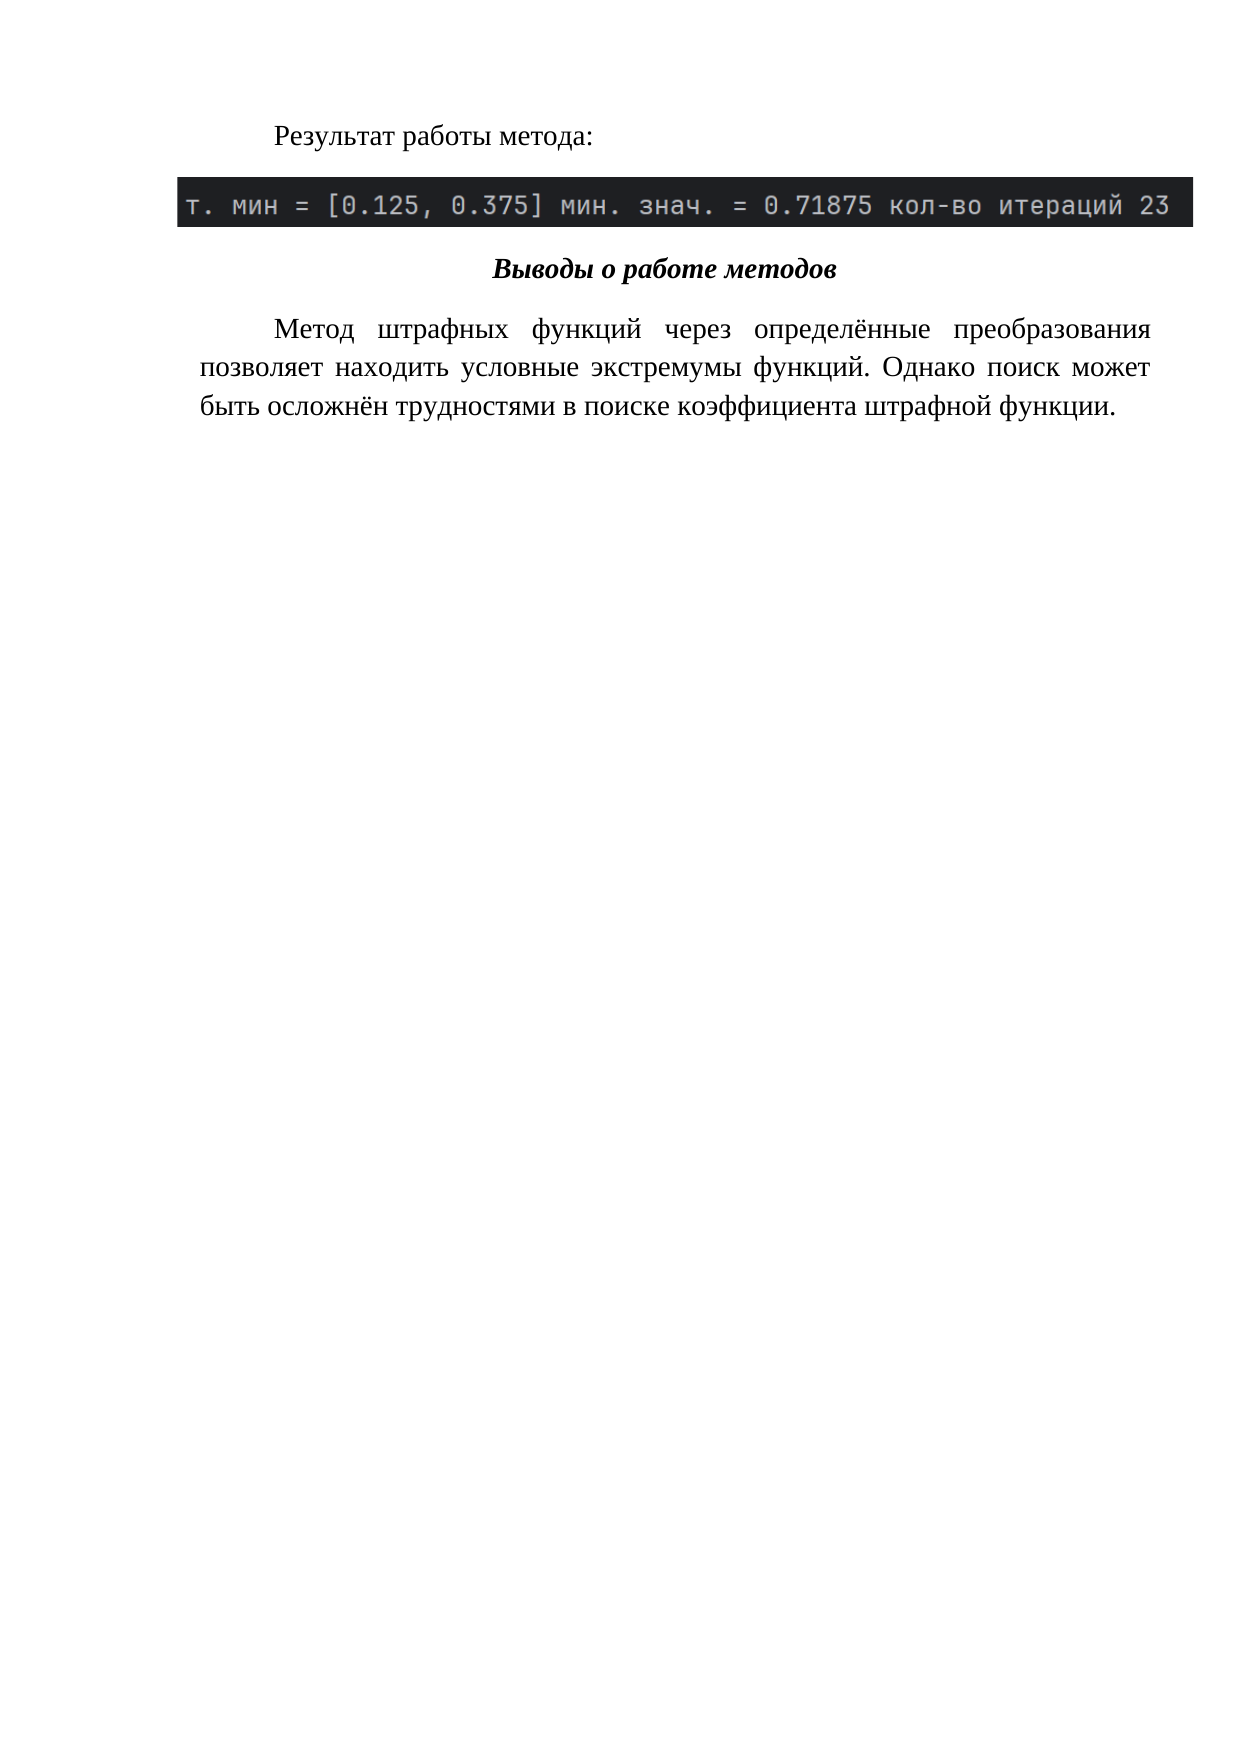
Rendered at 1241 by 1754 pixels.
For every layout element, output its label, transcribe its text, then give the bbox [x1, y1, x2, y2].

text Выводы о работе методов [177, 251, 1152, 285]
text Результат работы метода: [199, 118, 1152, 152]
text Метод штрафных функций через определённые преобразования позволяет находить условные экстремумы функций. Однако поиск может быть осложнён трудностями в поиске коэффициента штрафной функции. [199, 311, 1152, 421]
picture [177, 177, 1194, 227]
